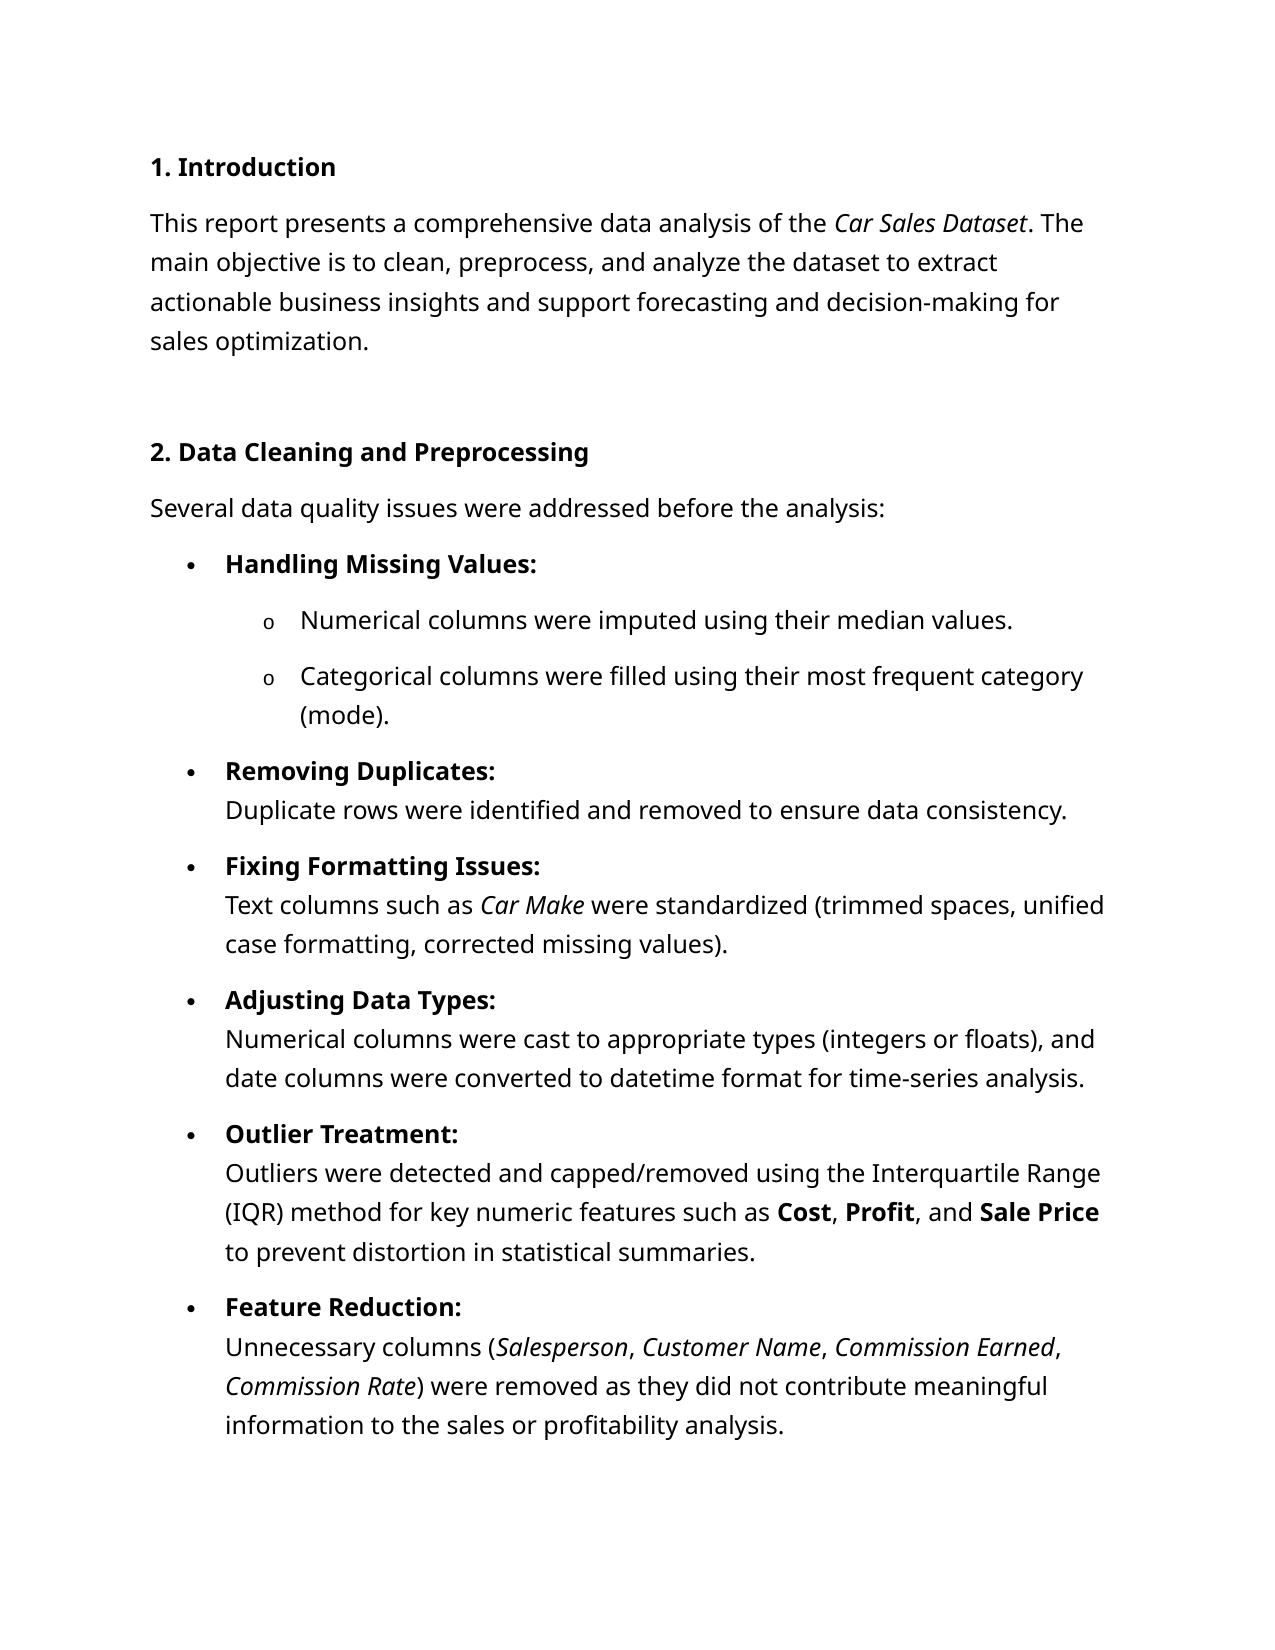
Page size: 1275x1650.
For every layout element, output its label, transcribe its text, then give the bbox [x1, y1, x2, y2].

text Several data quality issues were addressed before the analysis: [150, 491, 1125, 525]
text 2. Data Cleaning and Preprocessing [150, 435, 1125, 469]
list Handling Missing Values: [187, 547, 1125, 581]
list Adjusting Data Types: Numerical columns were cast to appropriate types (integers or floats), and date columns were converted to datetime format for time-series analysis. [187, 982, 1125, 1095]
list Fixing Formatting Issues: Text columns such as Car Make were standardized (trimmed spaces, unified case formatting, corrected missing values). [187, 848, 1125, 961]
list Outlier Treatment: Outliers were detected and capped/removed using the Interquartile Range (IQR) method for key numeric features such as Cost, Profit, and Sale Price to prevent distortion in statistical summaries. [187, 1117, 1125, 1268]
list Numerical columns were imputed using their median values. [262, 602, 1125, 637]
text This report presents a comprehensive data analysis of the Car Sales Dataset. The main objective is to clean, preprocess, and analyze the dataset to extract actionable business insights and support forecasting and decision-making for sales optimization. [150, 206, 1125, 357]
list Feature Reduction: Unnecessary columns (Salesperson, Customer Name, Commission Earned, Commission Rate) were removed as they did not contribute meaningful information to the sales or profitability analysis. [187, 1290, 1125, 1442]
list Categorical columns were filled using their most frequent category (mode). [262, 658, 1125, 732]
list Removing Duplicates: Duplicate rows were identified and removed to ensure data consistency. [187, 753, 1125, 827]
text 1. Introduction [150, 150, 1125, 184]
